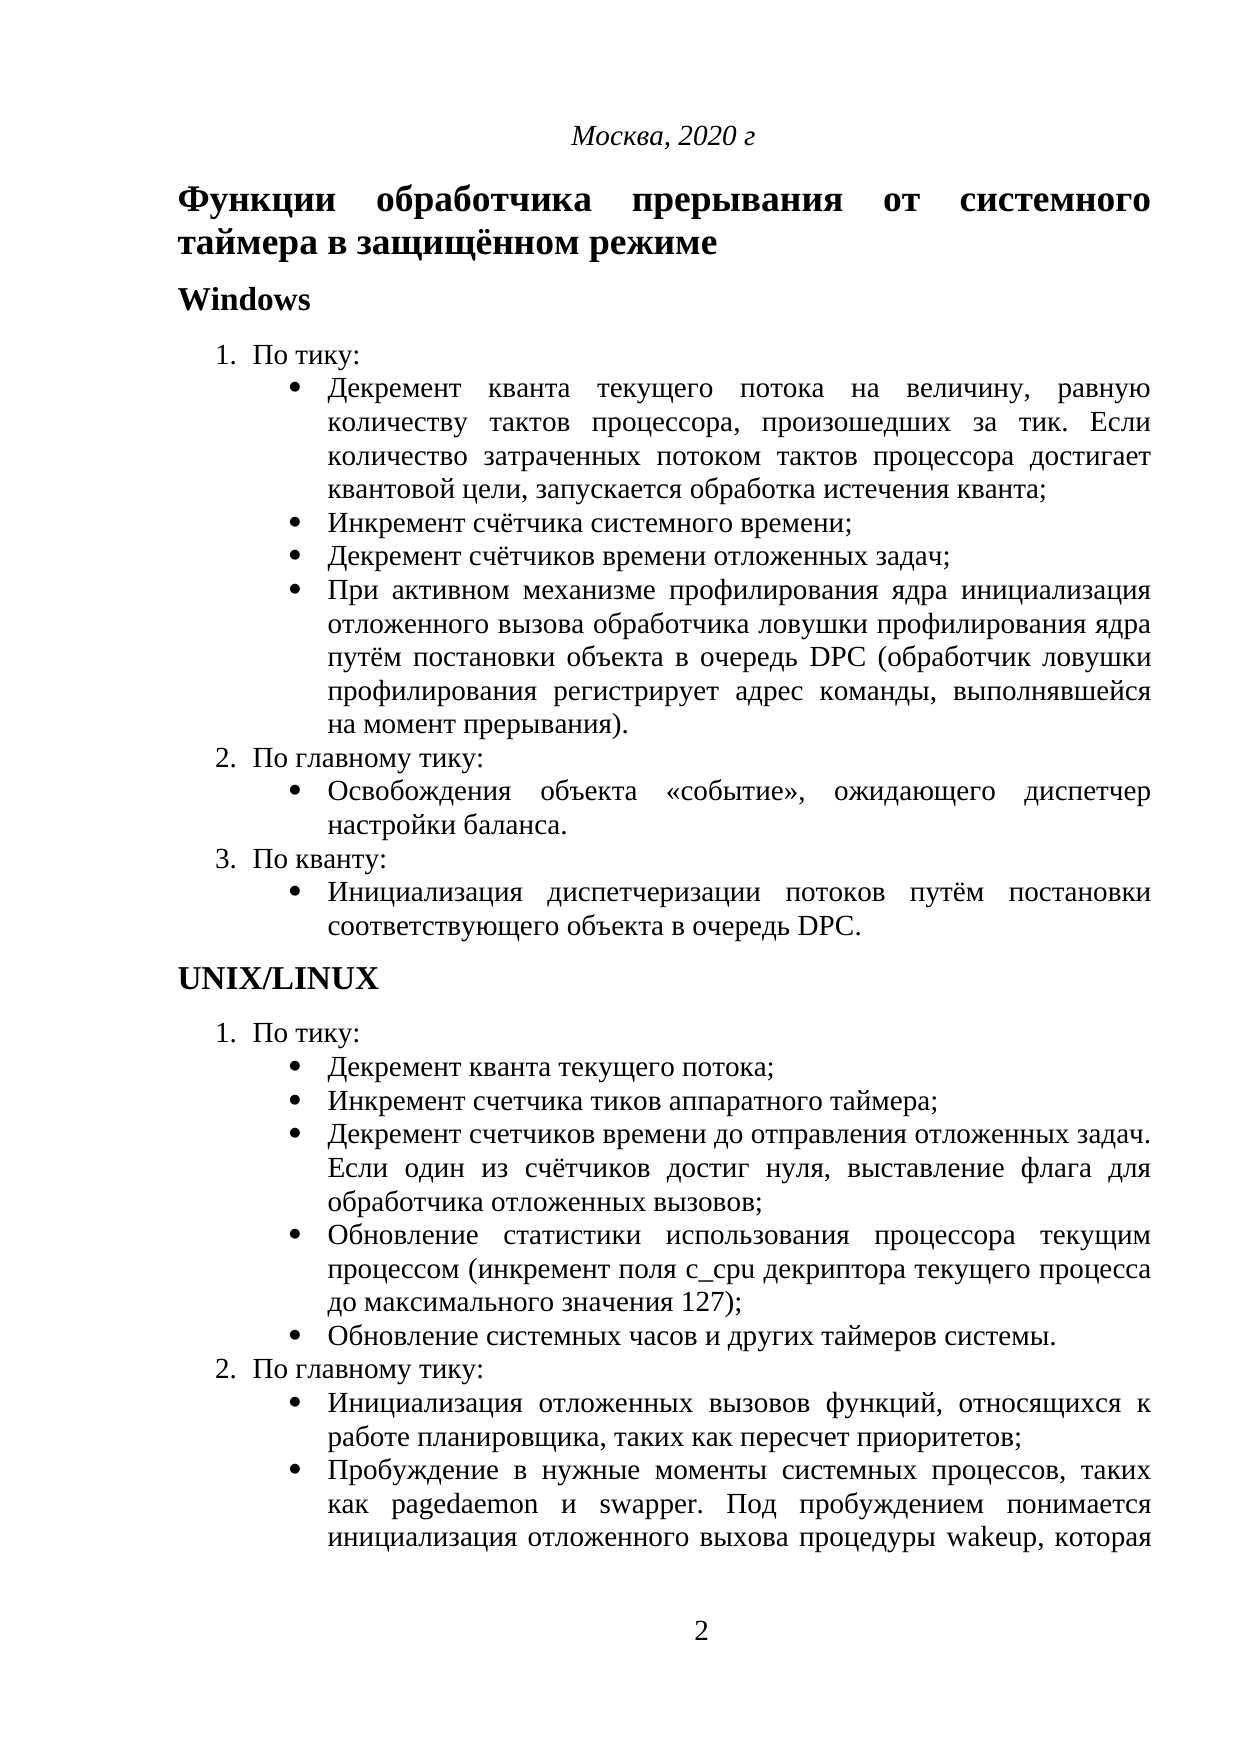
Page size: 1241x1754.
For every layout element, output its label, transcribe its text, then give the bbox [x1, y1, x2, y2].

list По главному тику: [215, 1352, 1152, 1385]
list При активном механизме профилирования ядра инициализация отложенного вызова обработчика ловушки профилирования ядра путём постановки объекта в очередь DPC (обработчик ловушки профилирования регистрирует адрес команды, выполнявшейся на момент прерывания). [290, 572, 1152, 740]
list Инкремент счетчика тиков аппаратного таймера; [290, 1083, 1152, 1116]
list По кванту: [215, 841, 1152, 874]
list По тику: [215, 1016, 1152, 1049]
list По тику: [215, 337, 1152, 371]
list Декремент кванта текущего потока; [290, 1049, 1152, 1083]
subtitle Функции обработчика прерывания от системного таймера в защищённом режиме [177, 177, 1152, 263]
list Декремент счетчиков времени до отправления отложенных задач. Если один из счётчиков достиг нуля, выставление флага для обработчика отложенных вызовов; [290, 1116, 1152, 1217]
list Обновление статистики использования процессора текущим процессом (инкремент поля c_cpu декриптора текущего процесса до максимального значения 127); [290, 1217, 1152, 1318]
subtitle Windows [177, 279, 1152, 318]
list Освобождения объекта «событие», ожидающего диспетчер настройки баланса. [290, 773, 1152, 841]
subtitle UNIX/LINUX [177, 958, 1152, 996]
list Обновление системных часов и других таймеров системы. [290, 1318, 1152, 1352]
text Москва, 2020 г [177, 118, 1152, 152]
list Инициализация отложенных вызовов функций, относящихся к работе планировщика, таких как пересчет приоритетов; [290, 1385, 1152, 1452]
list По главному тику: [215, 740, 1152, 773]
list Инкремент счётчика системного времени; [290, 505, 1152, 538]
list Декремент кванта текущего потока на величину, равную количеству тактов процессора, произошедших за тик. Если количество затраченных потоком тактов процессора достигает квантовой цели, запускается обработка истечения кванта; [290, 371, 1152, 505]
list Инициализация диспетчеризации потоков путём постановки соответствующего объекта в очередь DPC. [290, 874, 1152, 941]
list Декремент счётчиков времени отложенных задач; [290, 538, 1152, 572]
